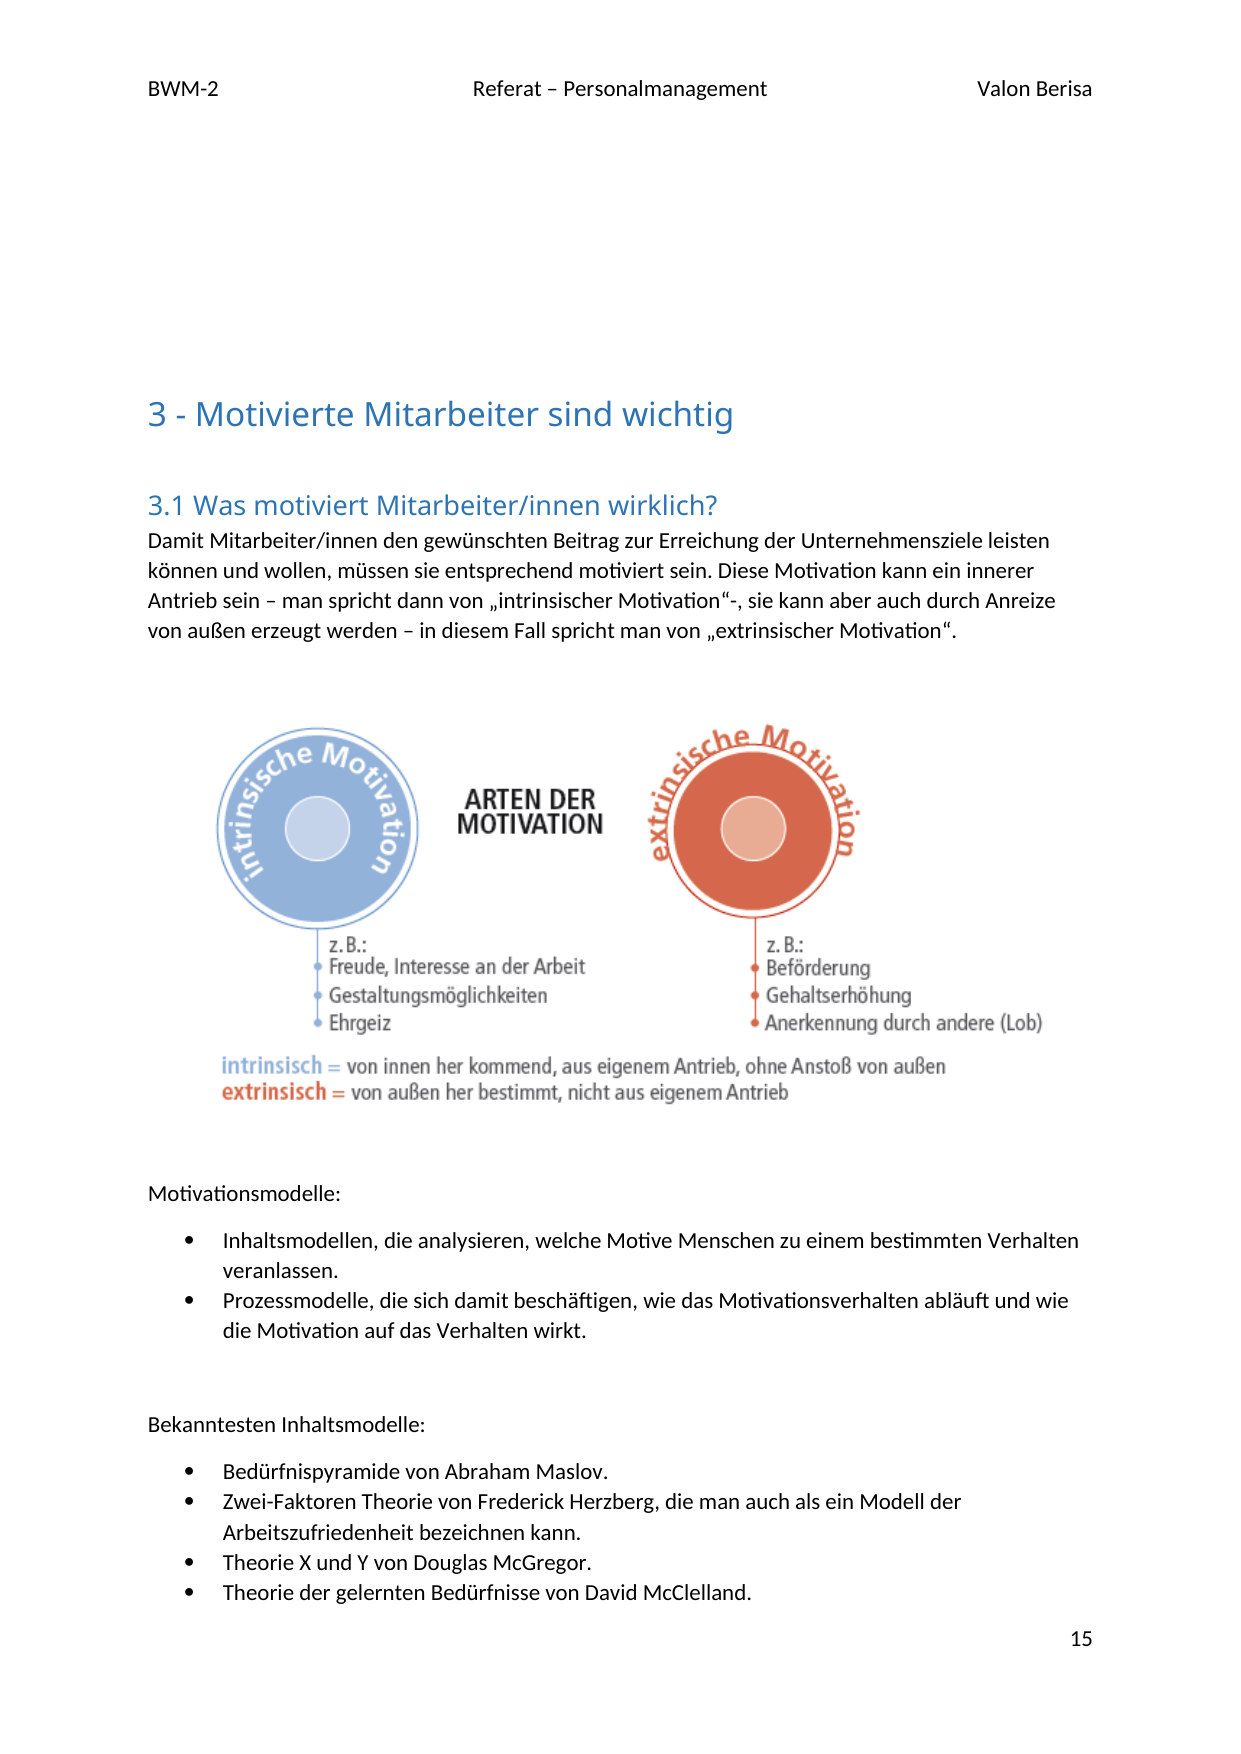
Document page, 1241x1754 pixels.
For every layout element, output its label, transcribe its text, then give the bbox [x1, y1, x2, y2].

subtitle 3 - Motivierte Mitarbeiter sind wichtig [148, 390, 1093, 436]
text Bekanntesten Inhaltsmodelle: [148, 1410, 1093, 1438]
text Damit Mitarbeiter/innen den gewünschten Beitrag zur Erreichung der Unternehmensziele leisten können und wollen, müssen sie entsprechend motiviert sein. Diese Motivation kann ein innerer Antrieb sein – man spricht dann von „intrinsischer Motivation“-, sie kann aber auch durch Anreize von außen erzeugt werden – in diesem Fall spricht man von „extrinsischer Motivation“. [148, 526, 1093, 644]
list Zwei-Faktoren Theorie von Frederick Herzberg, die man auch als ein Modell der Arbeitszufriedenheit bezeichnen kann. [185, 1487, 1093, 1546]
list Bedürfnispyramide von Abraham Maslov. [185, 1457, 1093, 1485]
list Theorie der gelernten Bedürfnisse von David McClelland. [185, 1578, 1093, 1606]
subtitle 3.1 Was motiviert Mitarbeiter/innen wirklich? [148, 486, 1093, 523]
list Inhaltsmodellen, die analysieren, welche Motive Menschen zu einem bestimmten Verhalten veranlassen. [185, 1226, 1093, 1284]
picture [184, 711, 1057, 1113]
list Prozessmodelle, die sich damit beschäftigen, wie das Motivationsverhalten abläuft und wie die Motivation auf das Verhalten wirkt. [185, 1286, 1093, 1344]
text Motivationsmodelle: [148, 1179, 1093, 1207]
list Theorie X und Y von Douglas McGregor. [185, 1548, 1093, 1576]
